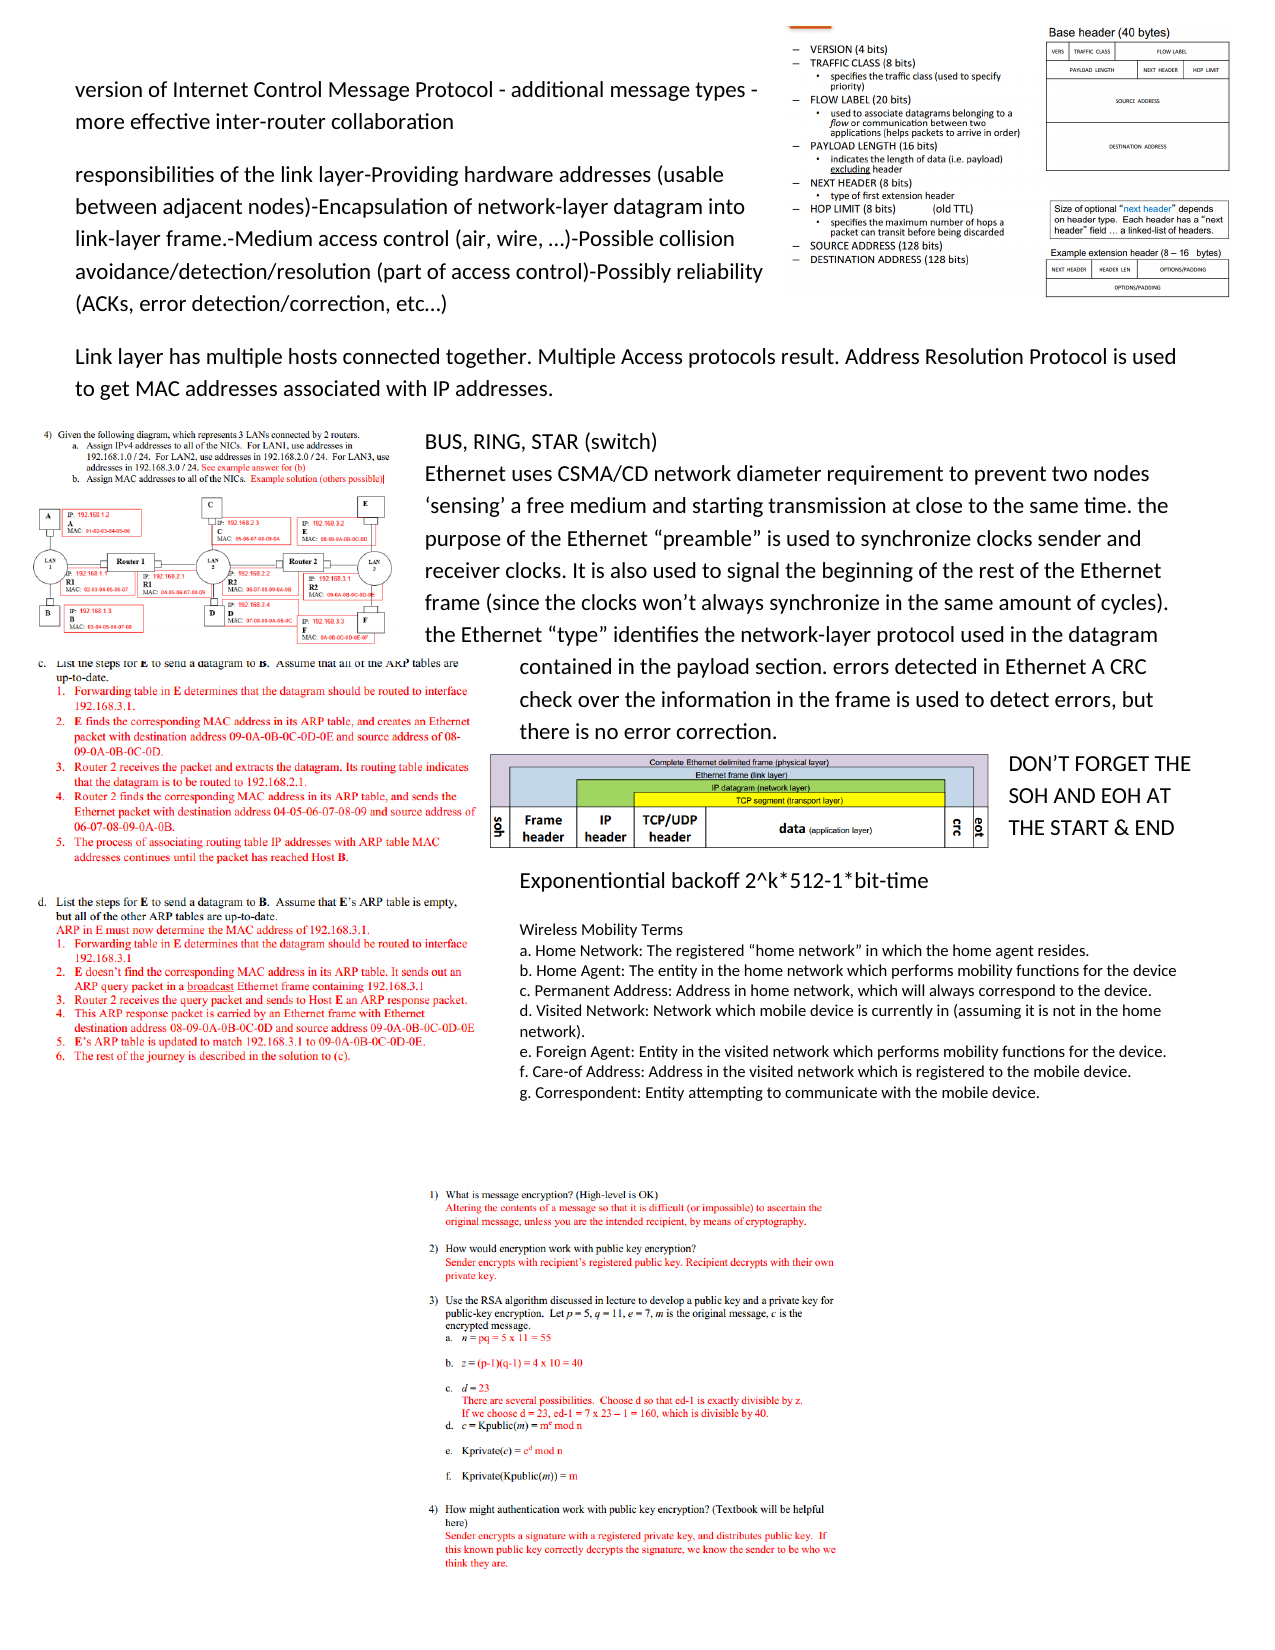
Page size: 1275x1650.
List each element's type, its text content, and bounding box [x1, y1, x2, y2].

picture [426, 1183, 849, 1575]
text Wireless Mobility Terms [501, 919, 1200, 940]
text Link layer has multiple hosts connected together. Multiple Access protocols result. Address Resolution Protocol is used to get MAC addresses associated with IP addresses. [75, 342, 1200, 402]
text c. Permanent Address: Address in home network, which will always correspond to the device. [501, 980, 1200, 1001]
text e. Foreign Agent: Entity in the visited network which performs mobility functions for the device. [501, 1041, 1200, 1062]
picture [785, 26, 1233, 299]
text f. Care-of Address: Address in the visited network which is registered to the mobile device. [501, 1062, 1200, 1082]
text d. Visited Network: Network which mobile device is currently in (assuming it is not in the home network). [501, 1001, 1200, 1041]
text a. Home Network: The registered “home network” in which the home agent resides. [501, 940, 1200, 960]
text responsibilities of the link layer-Providing hardware addresses (usable between adjacent nodes)-Encapsulation of network-layer datagram into link-layer frame.-Medium access control (air, wire, …)-Possible collision avoidance/detection/resolution (part of access control)-Possibly reliability (ACKs, error detection/correction, etc…) [75, 160, 1200, 317]
picture [24, 426, 990, 1083]
text b. Home Agent: The entity in the home network which performs mobility functions for the device [501, 960, 1200, 980]
text BUS, RING, STAR (switch) Ethernet uses CSMA/CD network diameter requirement to prevent two nodes ‘sensing’ a free medium and starting transmission at close to the same time. the purpose of the Ethernet “preamble” is used to synchronize clocks sender and receiver clocks. It is also used to signal the beginning of the rest of the Ethernet frame (since the clocks won’t always synchronize in the same amount of cycles). the Ethernet “type” identifies the network-layer protocol used in the datagram contained in the payload section. errors detected in Ethernet A CRC check over the information in the frame is used to detect errors, but there is no error correction. DON’T FORGET THE SOH AND EOH AT THE START & END [406, 427, 1200, 841]
text g. Correspondent: Entity attempting to communicate with the mobile device. [75, 1082, 1200, 1102]
text Exponentiontial backoff 2^k*512-1*bit-time [501, 866, 1200, 894]
